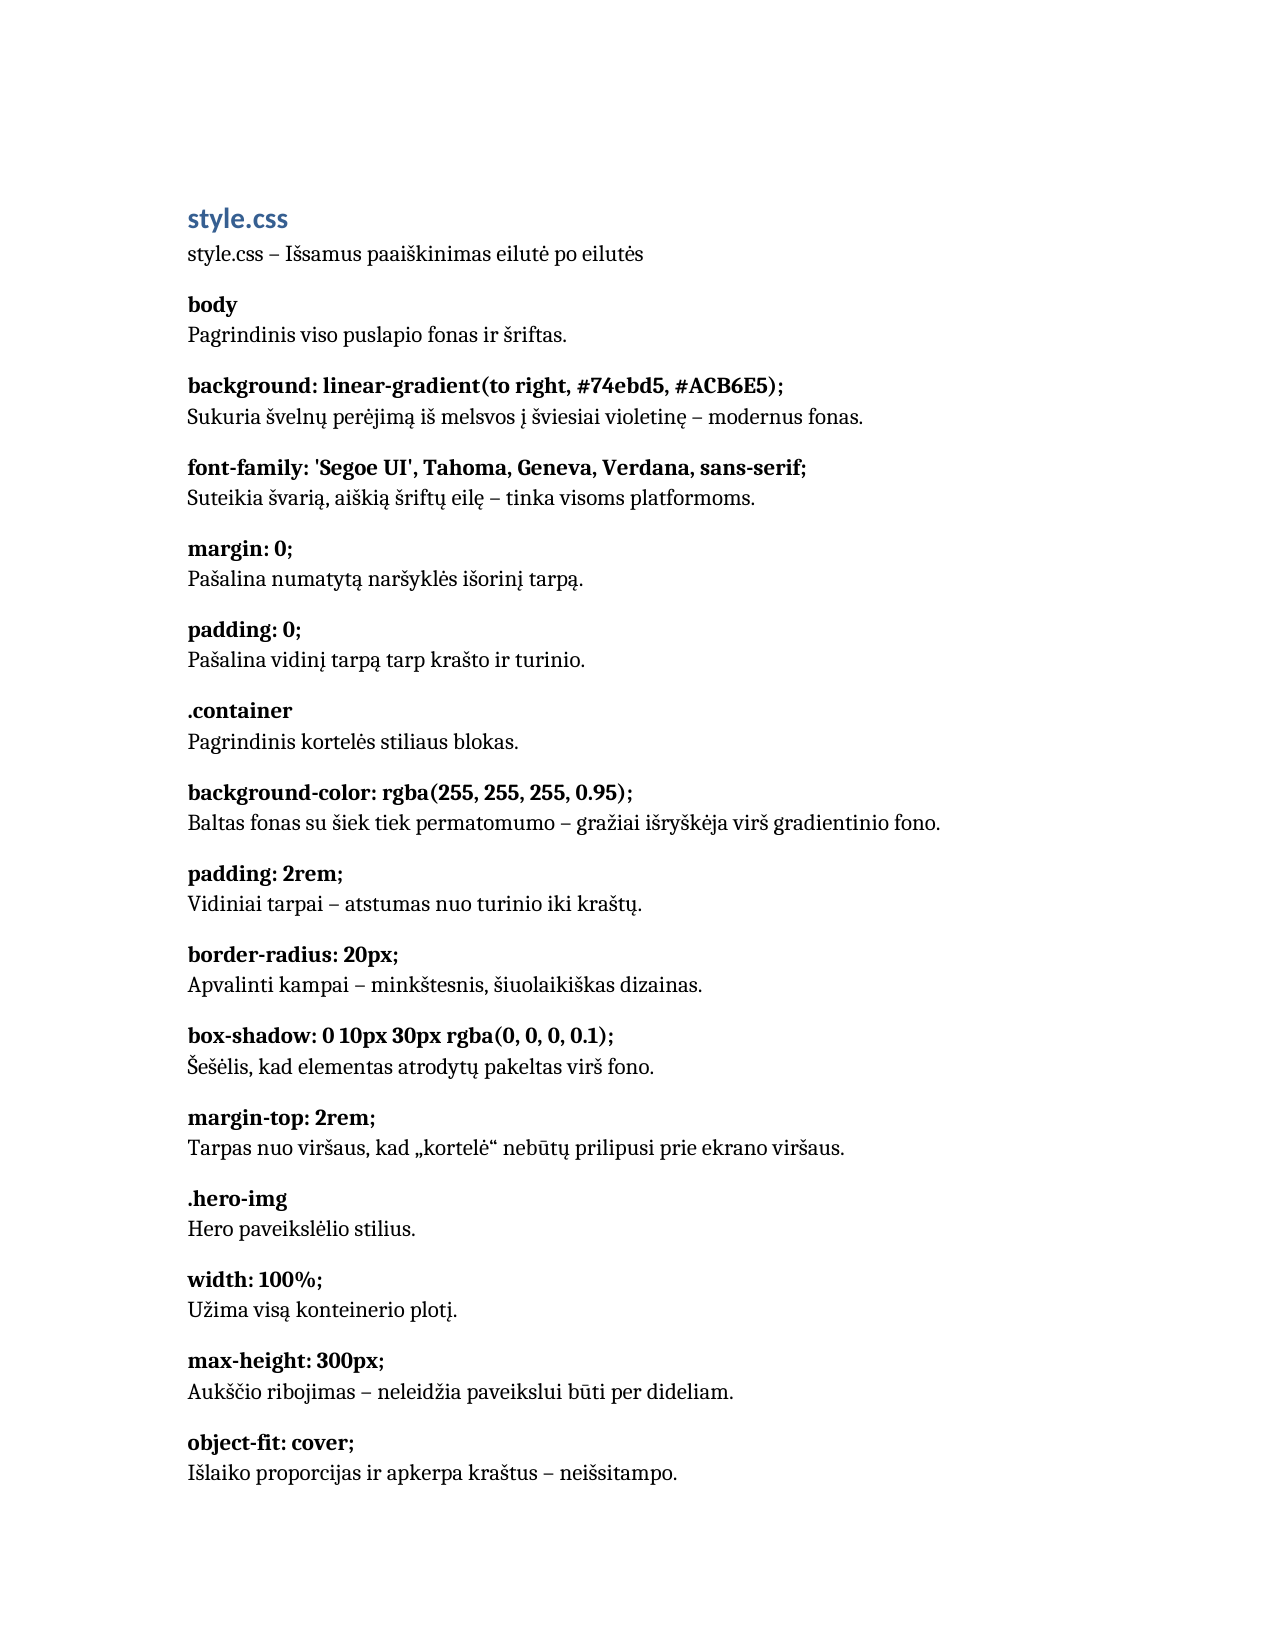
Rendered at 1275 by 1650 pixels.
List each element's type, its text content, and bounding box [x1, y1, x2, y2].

text box-shadow: 0 10px 30px rgba(0, 0, 0, 0.1); Šešėlis, kad elementas atrodytų pakeltas virš fono. [187, 1023, 1087, 1080]
text margin: 0; Pašalina numatytą naršyklės išorinį tarpą. [187, 536, 1087, 592]
text font-family: 'Segoe UI', Tahoma, Geneva, Verdana, sans-serif; Suteikia švarią, aiškią šriftų eilę – tinka visoms platformoms. [187, 454, 1087, 511]
text .hero-img Hero paveikslėlio stilius. [187, 1186, 1087, 1242]
text padding: 2rem; Vidiniai tarpai – atstumas nuo turinio iki kraštų. [187, 861, 1087, 917]
text background: linear-gradient(to right, #74ebd5, #ACB6E5); Sukuria švelnų perėjimą iš melsvos į šviesiai violetinę – modernus fonas. [187, 373, 1087, 430]
text padding: 0; Pašalina vidinį tarpą tarp krašto ir turinio. [187, 617, 1087, 673]
text object-fit: cover; Išlaiko proporcijas ir apkerpa kraštus – neišsitampo. [187, 1429, 1087, 1486]
text body Pagrindinis viso puslapio fonas ir šriftas. [187, 292, 1087, 348]
text margin-top: 2rem; Tarpas nuo viršaus, kad „kortelė“ nebūtų prilipusi prie ekrano viršaus. [187, 1104, 1087, 1161]
text .container Pagrindinis kortelės stiliaus blokas. [187, 698, 1087, 755]
text background-color: rgba(255, 255, 255, 0.95); Baltas fonas su šiek tiek permatomumo – gražiai išryškėja virš gradientinio fono. [187, 779, 1087, 836]
text style.css – Išsamus paaiškinimas eilutė po eilutės [187, 241, 1087, 267]
text border-radius: 20px; Apvalinti kampai – minkštesnis, šiuolaikiškas dizainas. [187, 942, 1087, 998]
text max-height: 300px; Aukščio ribojimas – neleidžia paveikslui būti per dideliam. [187, 1348, 1087, 1405]
text width: 100%; Užima visą konteinerio plotį. [187, 1267, 1087, 1323]
subtitle style.css [187, 200, 1087, 236]
